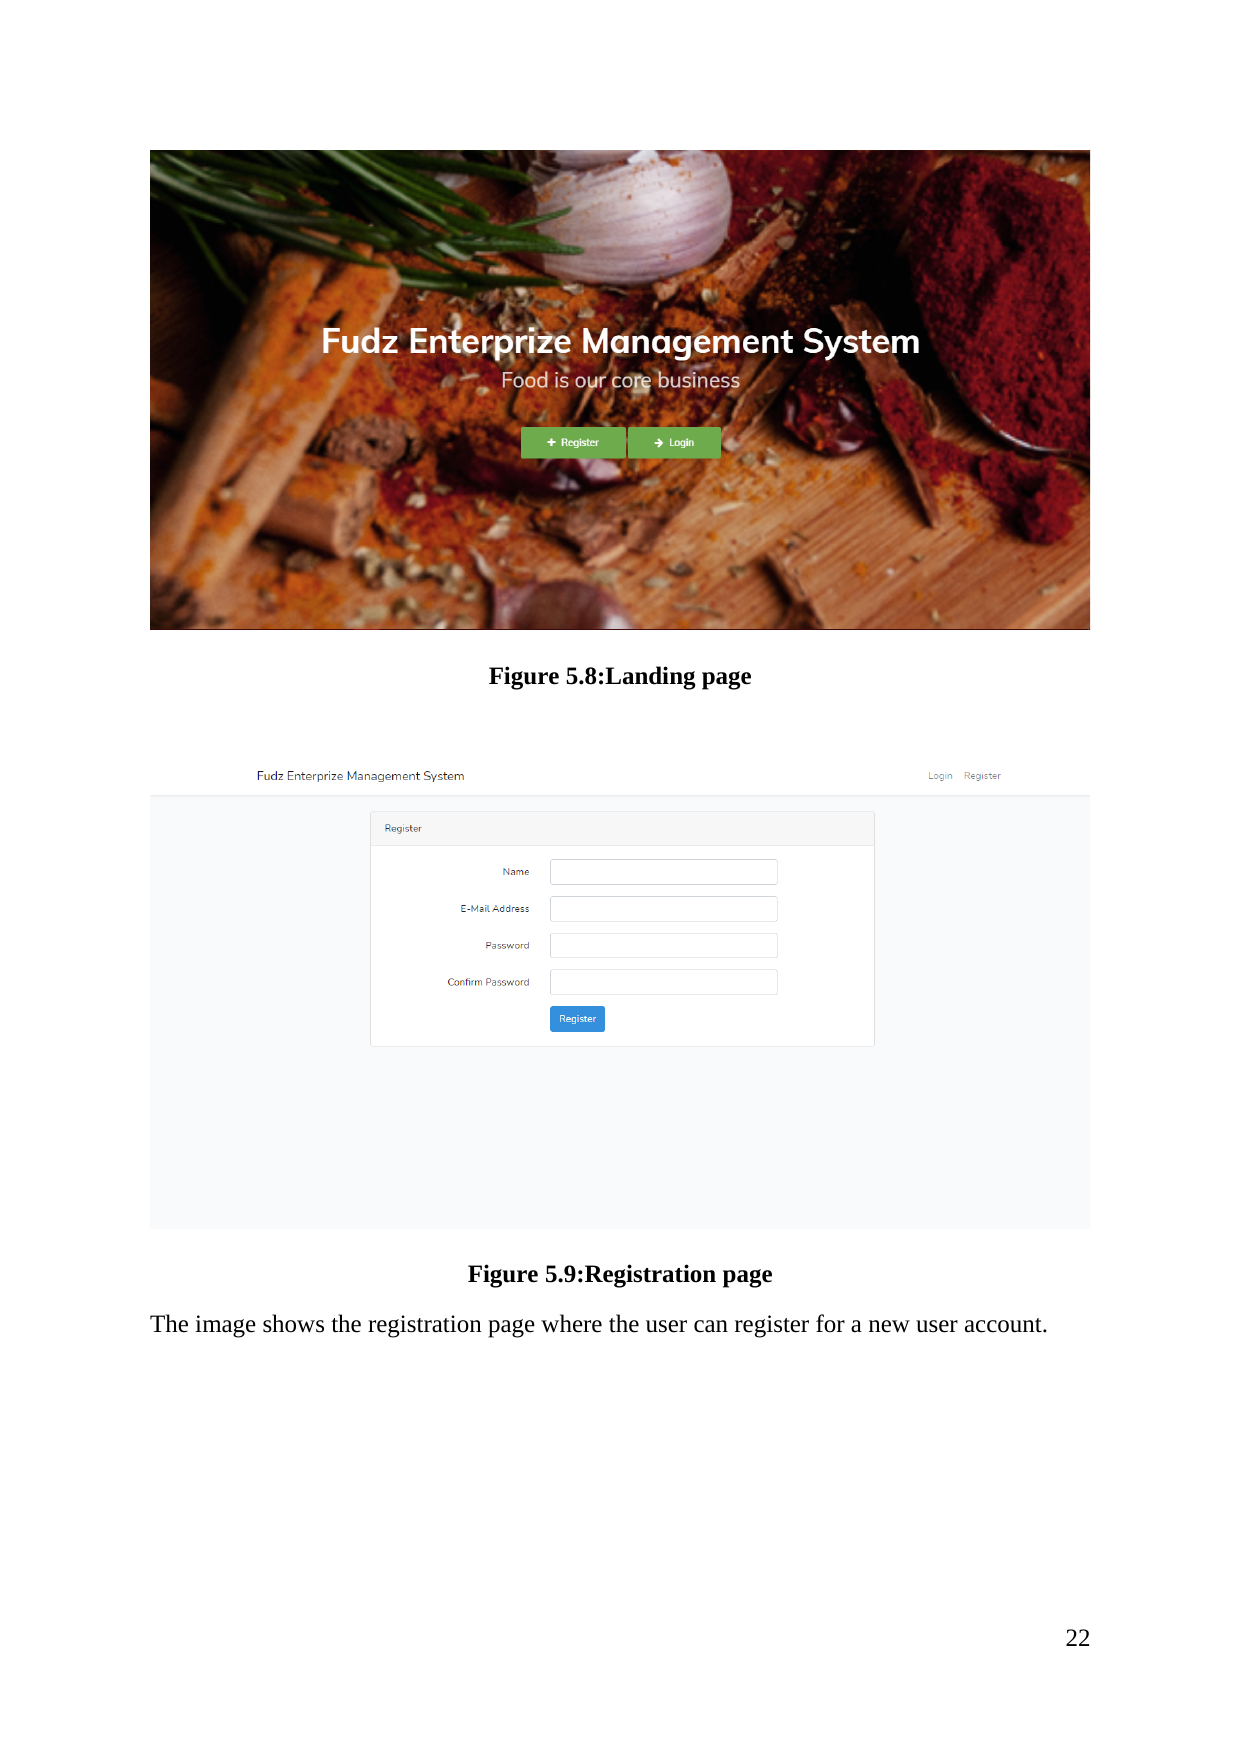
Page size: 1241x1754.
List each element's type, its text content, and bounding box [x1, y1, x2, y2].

picture [150, 758, 1091, 1229]
text The image shows the registration page where the user can register for a new user account. [150, 1309, 1090, 1338]
picture [150, 150, 1091, 630]
